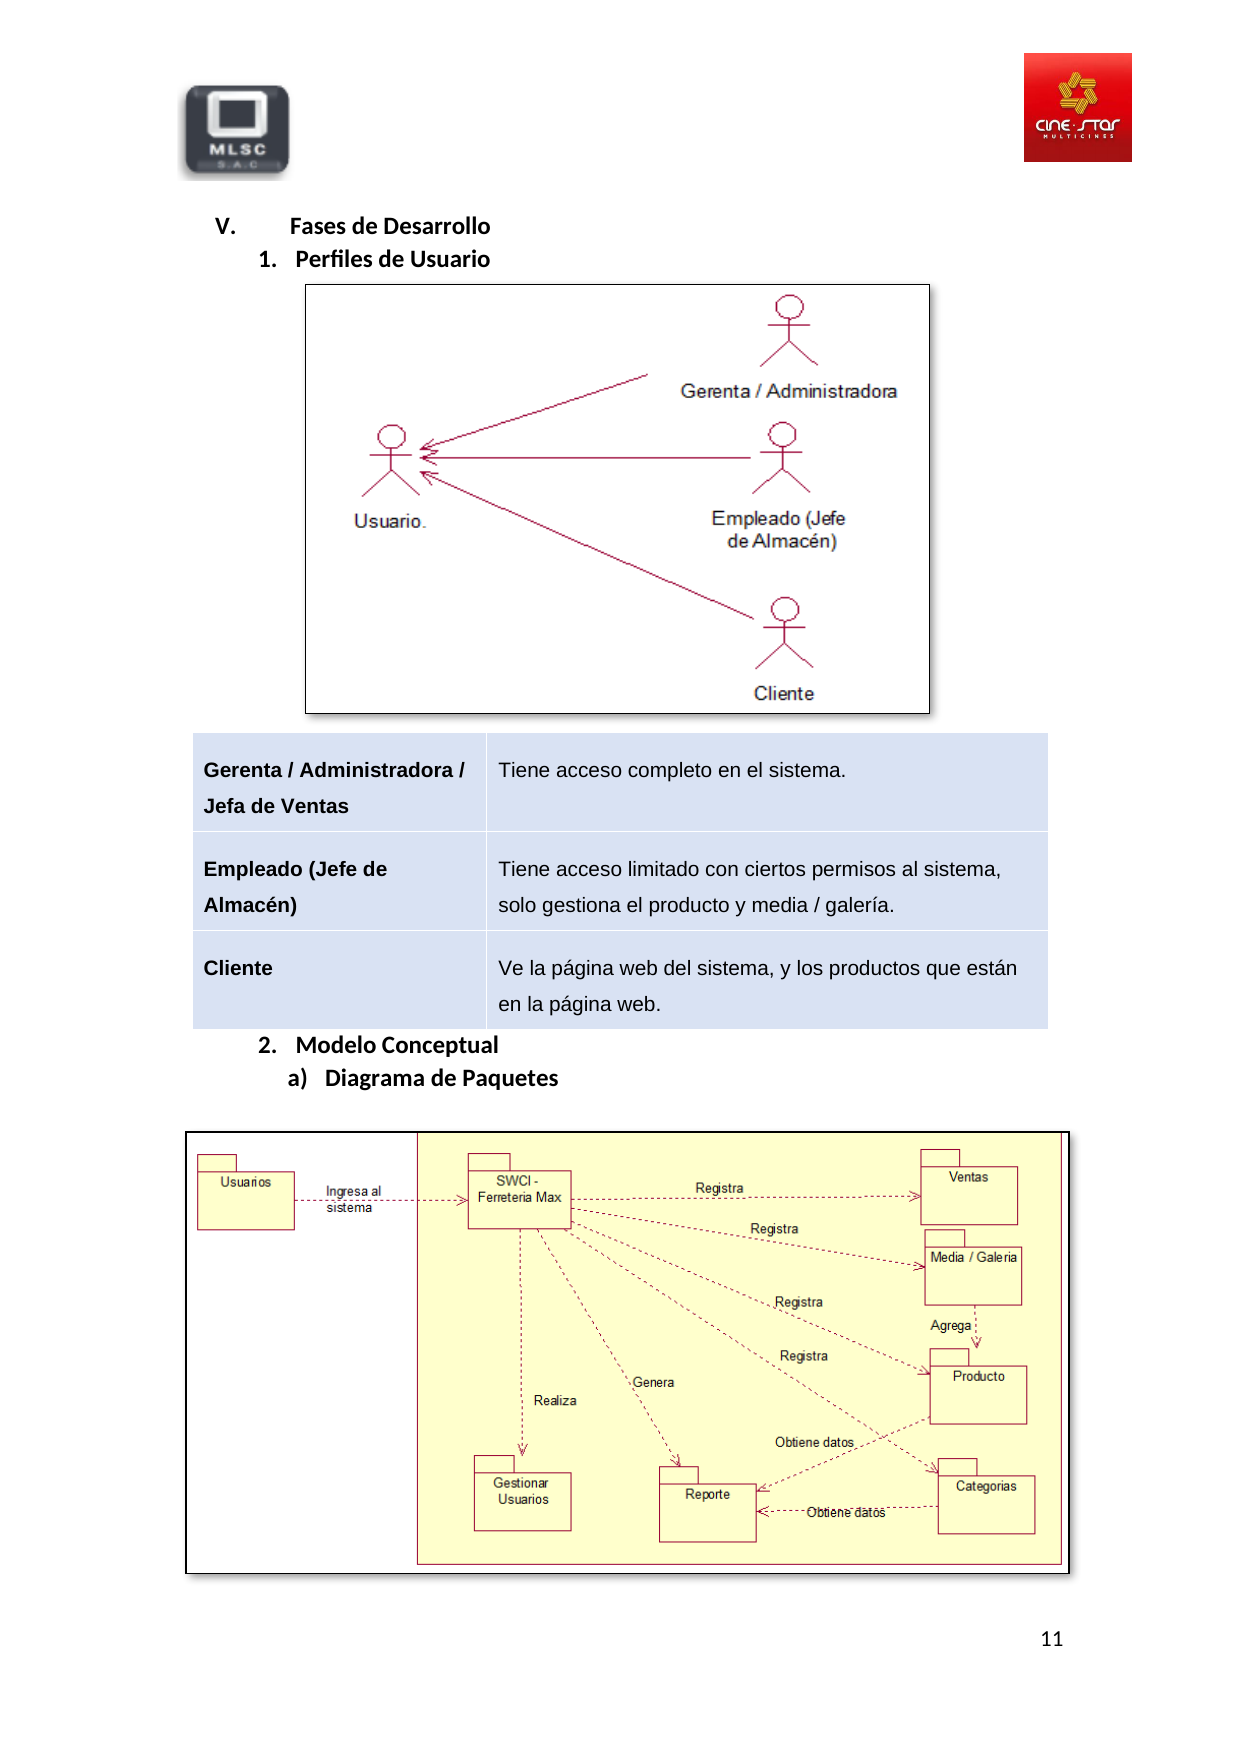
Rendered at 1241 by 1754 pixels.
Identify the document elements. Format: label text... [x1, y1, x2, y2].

list Diagrama de Paquetes [287, 1063, 1063, 1093]
picture [306, 285, 929, 713]
table_cell Cliente [193, 931, 486, 1029]
list Perfiles de Usuario [258, 243, 1063, 274]
list Fases de Desarrollo [215, 210, 1063, 241]
table_header Gerenta / Administradora / Jefa de Ventas [193, 733, 486, 831]
table_cell Ve la página web del sistema, y los productos que están en la página web. [487, 931, 1048, 1029]
picture [1024, 53, 1132, 162]
picture [187, 1133, 1068, 1573]
table_cell Tiene acceso limitado con ciertos permisos al sistema, solo gestiona el producto y media / galería. [487, 832, 1048, 929]
picture [177, 73, 301, 181]
list Modelo Conceptual [258, 1030, 1063, 1060]
table_cell Empleado (Jefe de Almacén) [193, 832, 486, 929]
table_header Tiene acceso completo en el sistema. [487, 733, 1048, 831]
